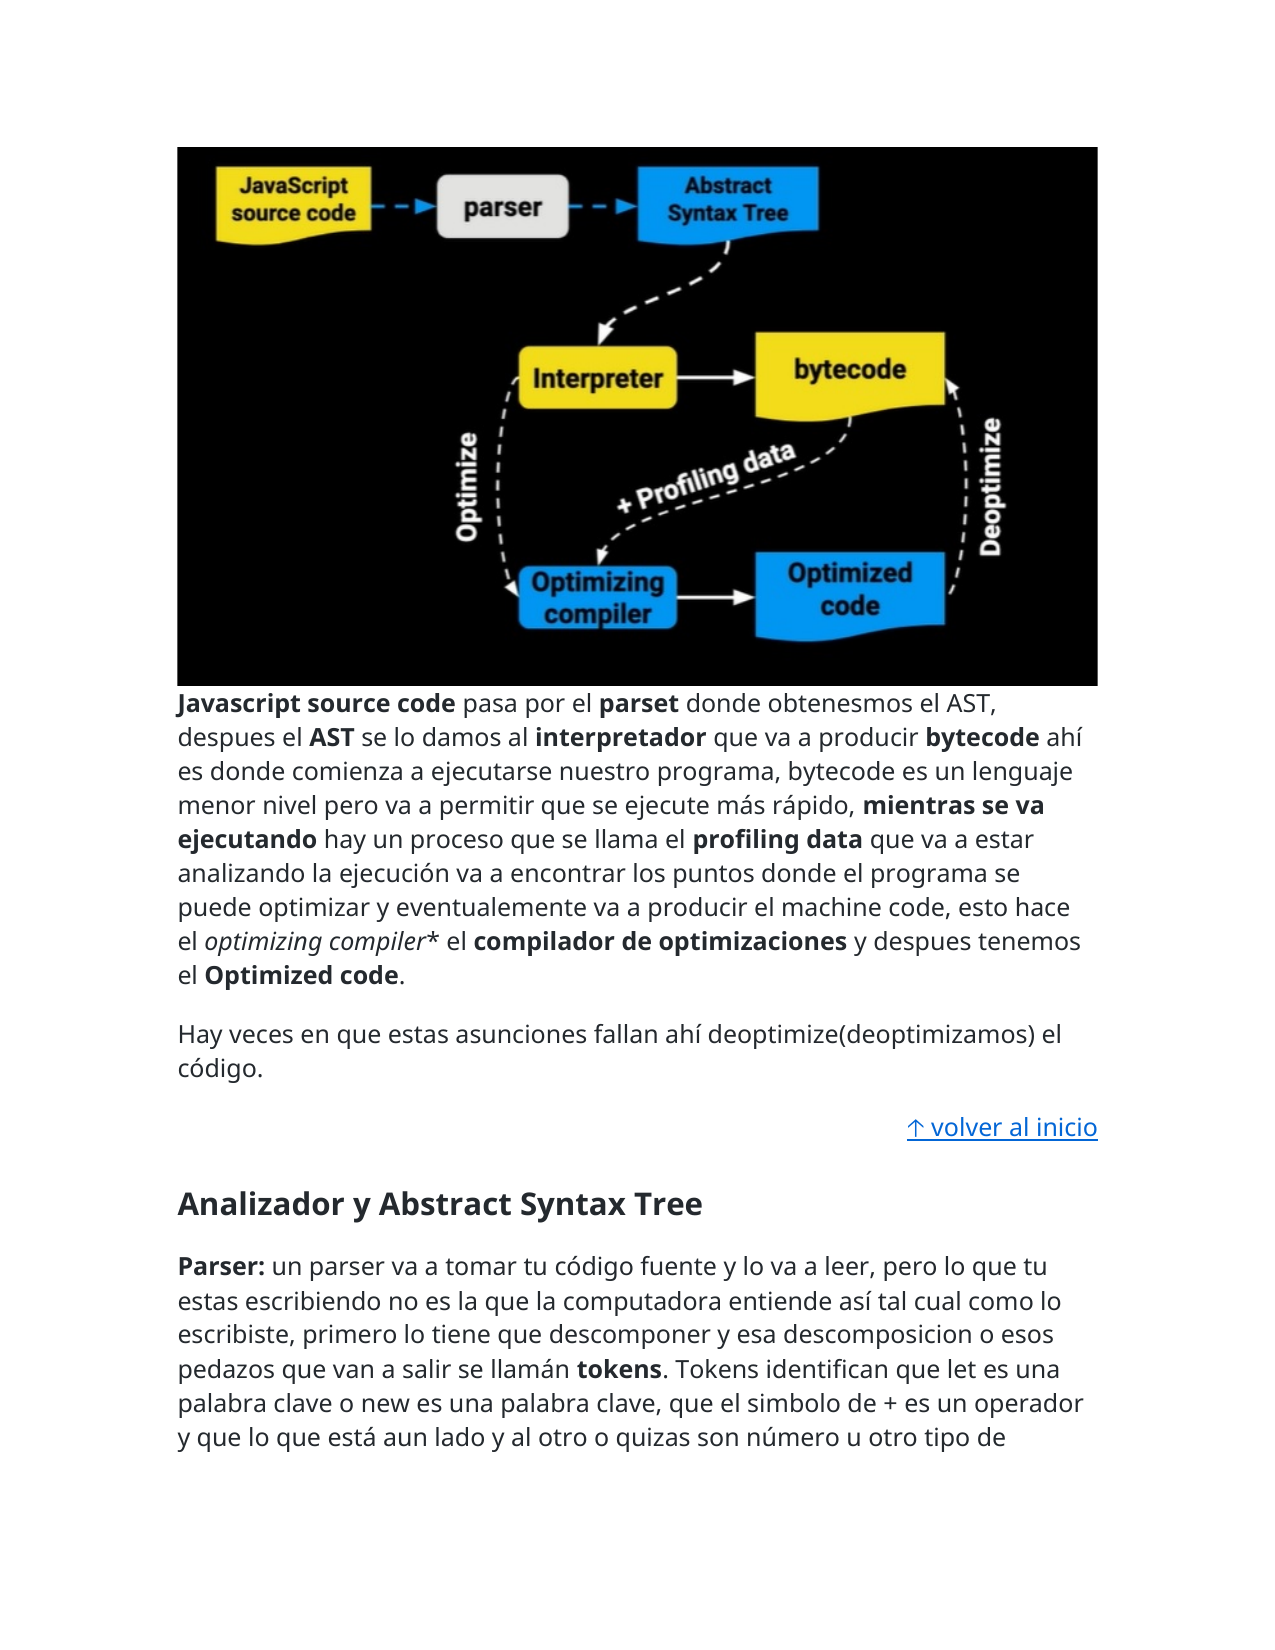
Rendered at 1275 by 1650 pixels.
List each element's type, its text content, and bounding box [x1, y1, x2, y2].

text Hay veces en que estas asunciones fallan ahí deoptimize(deoptimizamos) el código. [177, 1017, 1098, 1085]
picture [177, 147, 1098, 686]
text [177, 1249, 1098, 1453]
text Analizador y Abstract Syntax Tree [177, 1181, 1098, 1224]
text 🡡 volver al inicio [177, 1110, 1098, 1144]
text Javascript source code pasa por el parset donde obtenesmos el AST, despues el AST se lo damos al interpretador que va a producir bytecode ahí es donde comienza a ejecutarse nuestro programa, bytecode es un lenguaje menor nivel pero va a permitir que se ejecute más rápido, mientras se va ejecutando hay un proceso que se llama el profiling data que va a estar analizando la ejecución va a encontrar los puntos donde el programa se puede optimizar y eventualemente va a producir el machine code, esto hace el optimizing compiler* el compilador de optimizaciones y despues tenemos el Optimized code. [177, 686, 1098, 992]
